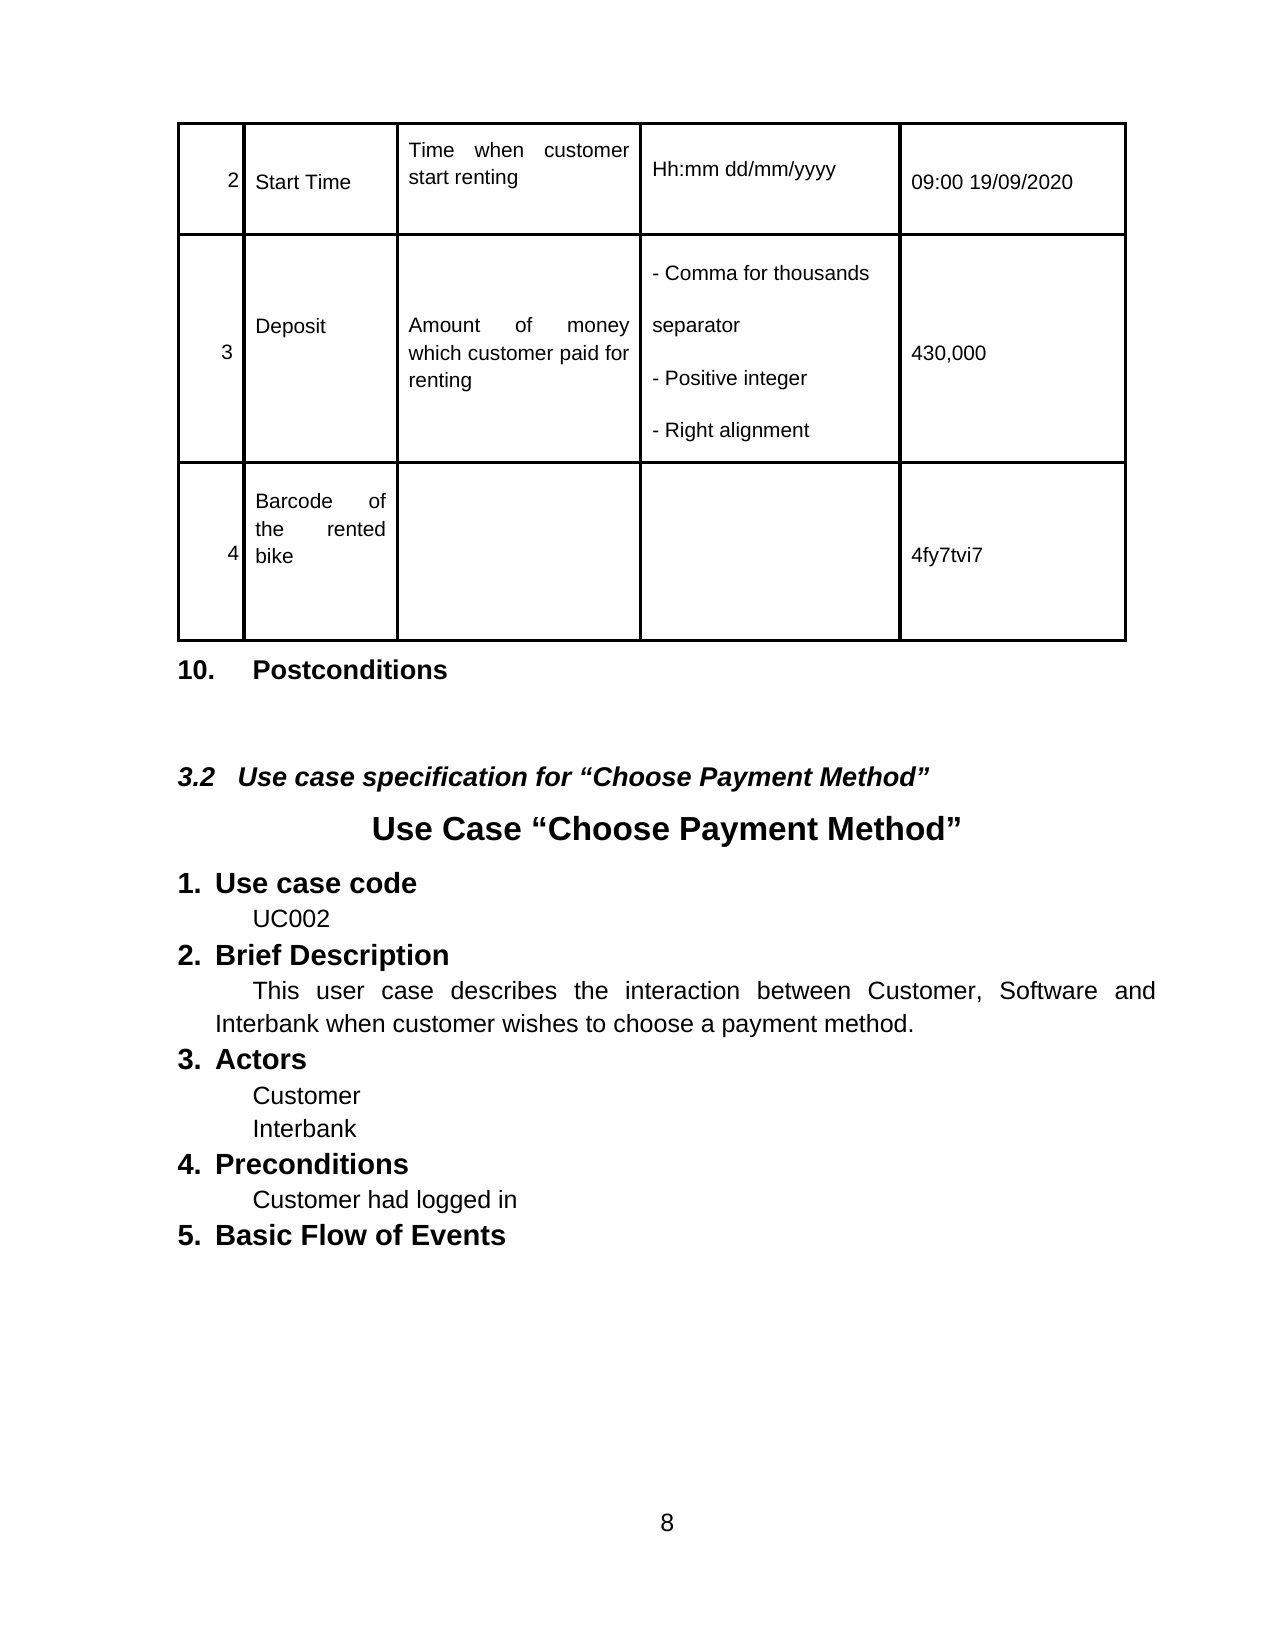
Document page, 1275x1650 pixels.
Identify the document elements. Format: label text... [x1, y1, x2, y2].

text Customer had logged in [215, 1185, 1157, 1214]
table_cell Amount of money which customer paid for renting [399, 236, 639, 461]
table_cell Start Time [246, 125, 396, 233]
text This user case describes the interaction between Customer, Software and Interbank when customer wishes to choose a payment method. [215, 976, 1157, 1038]
table_cell - Comma for thousands separator - Positive integer - Right alignment [642, 236, 898, 461]
table_cell Hh:mm dd/mm/yyyy [642, 125, 898, 233]
table_cell Barcode of the rented bike [246, 464, 396, 639]
table_cell Time when customer start renting [399, 125, 639, 233]
table_cell 430,000 [902, 236, 1124, 461]
table_cell [399, 464, 639, 639]
table_cell [642, 464, 898, 639]
table_cell 3 [180, 236, 242, 461]
text Interbank [215, 1114, 1157, 1142]
table_cell 2 [180, 125, 242, 233]
list Brief Description [177, 937, 1157, 971]
list Use case code [177, 866, 1157, 899]
table_cell 4 [180, 464, 242, 639]
list Actors [177, 1042, 1157, 1076]
text UC002 [252, 904, 1157, 933]
list Basic Flow of Events [177, 1218, 1157, 1252]
table_cell 09:00 19/09/2020 [902, 125, 1124, 233]
table_cell Deposit [246, 236, 396, 461]
subtitle Use case specification for “Choose Payment Method” [177, 761, 1157, 792]
table_cell 4fy7tvi7 [902, 464, 1124, 639]
text Use Case “Choose Payment Method” [177, 809, 1157, 848]
text Customer [215, 1081, 1157, 1109]
list Postconditions [177, 654, 1157, 686]
list Preconditions [177, 1147, 1157, 1180]
